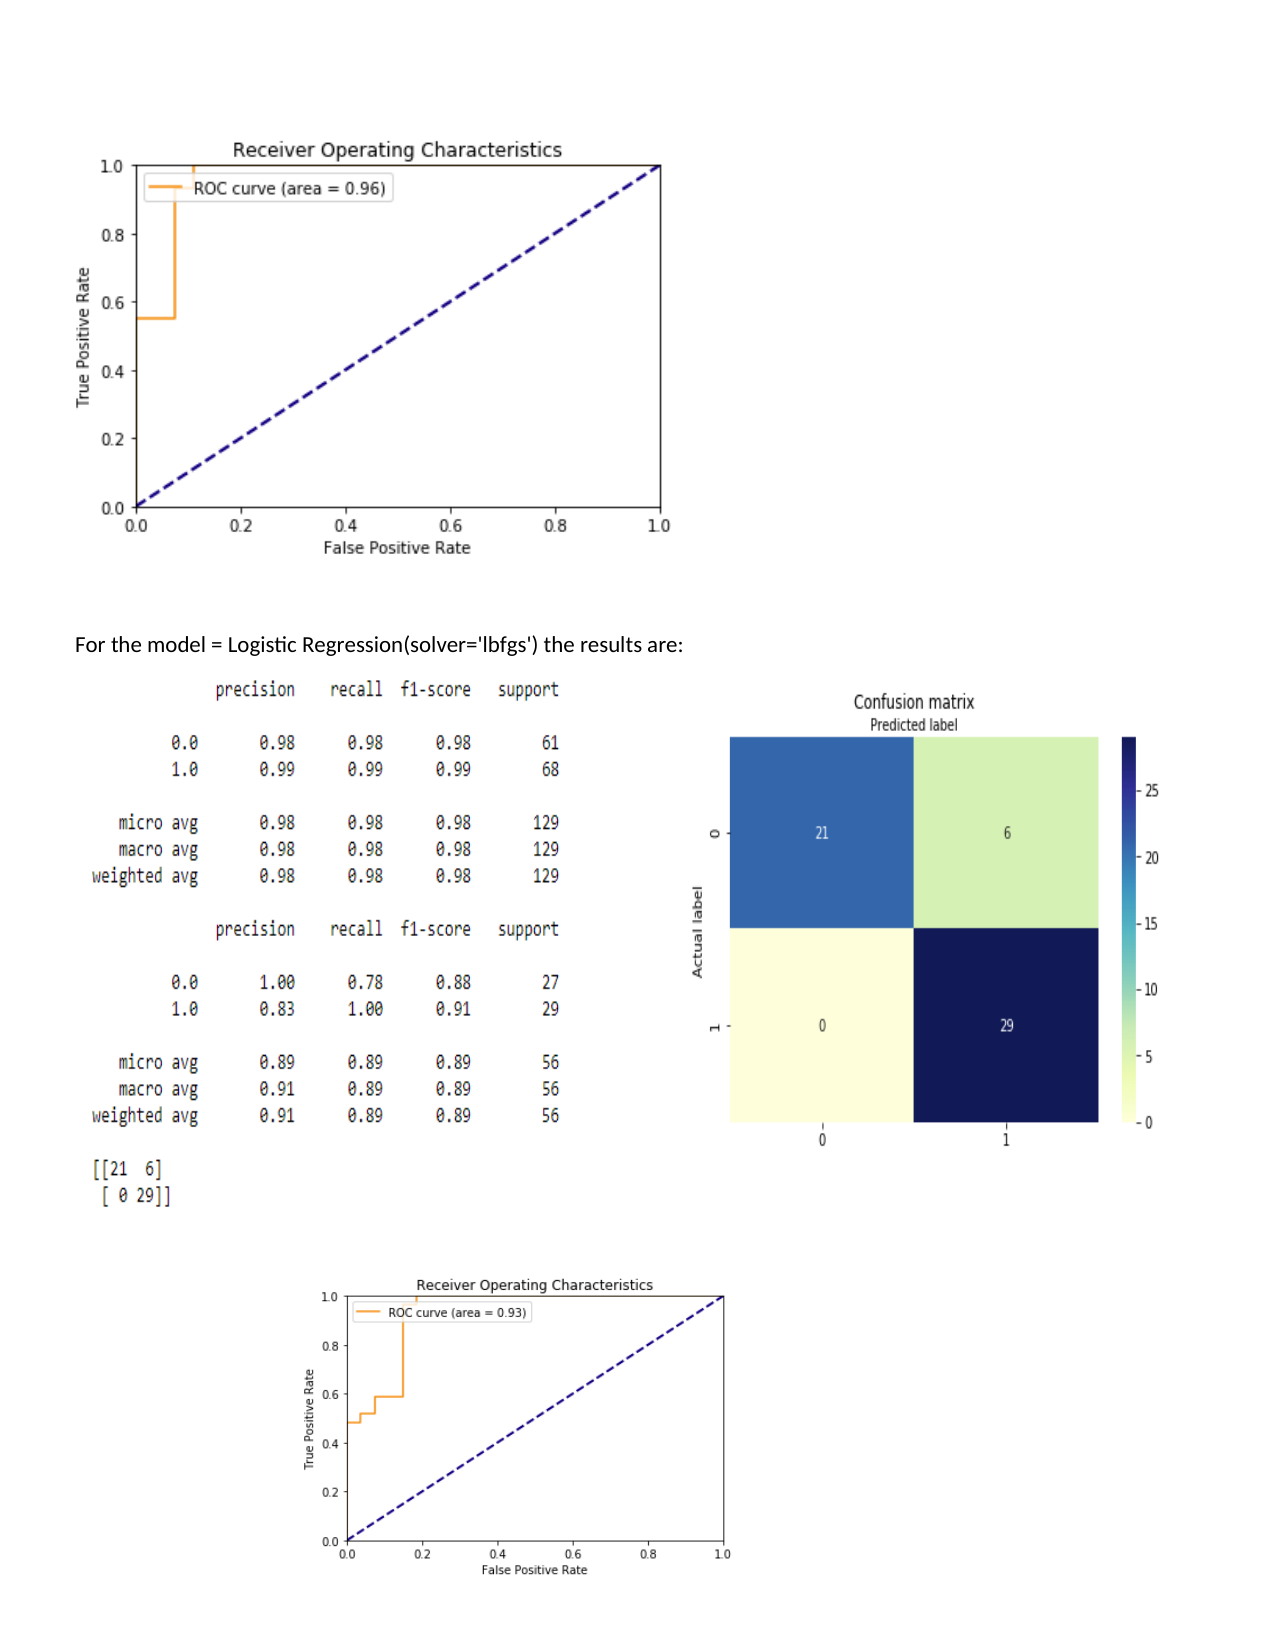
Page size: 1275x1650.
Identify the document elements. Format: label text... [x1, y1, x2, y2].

picture [293, 1253, 821, 1590]
picture [75, 121, 732, 565]
picture [75, 676, 644, 1232]
text For the model = Logistic Regression(solver='lbfgs') the results are: [75, 630, 1200, 658]
picture [675, 684, 1191, 1179]
